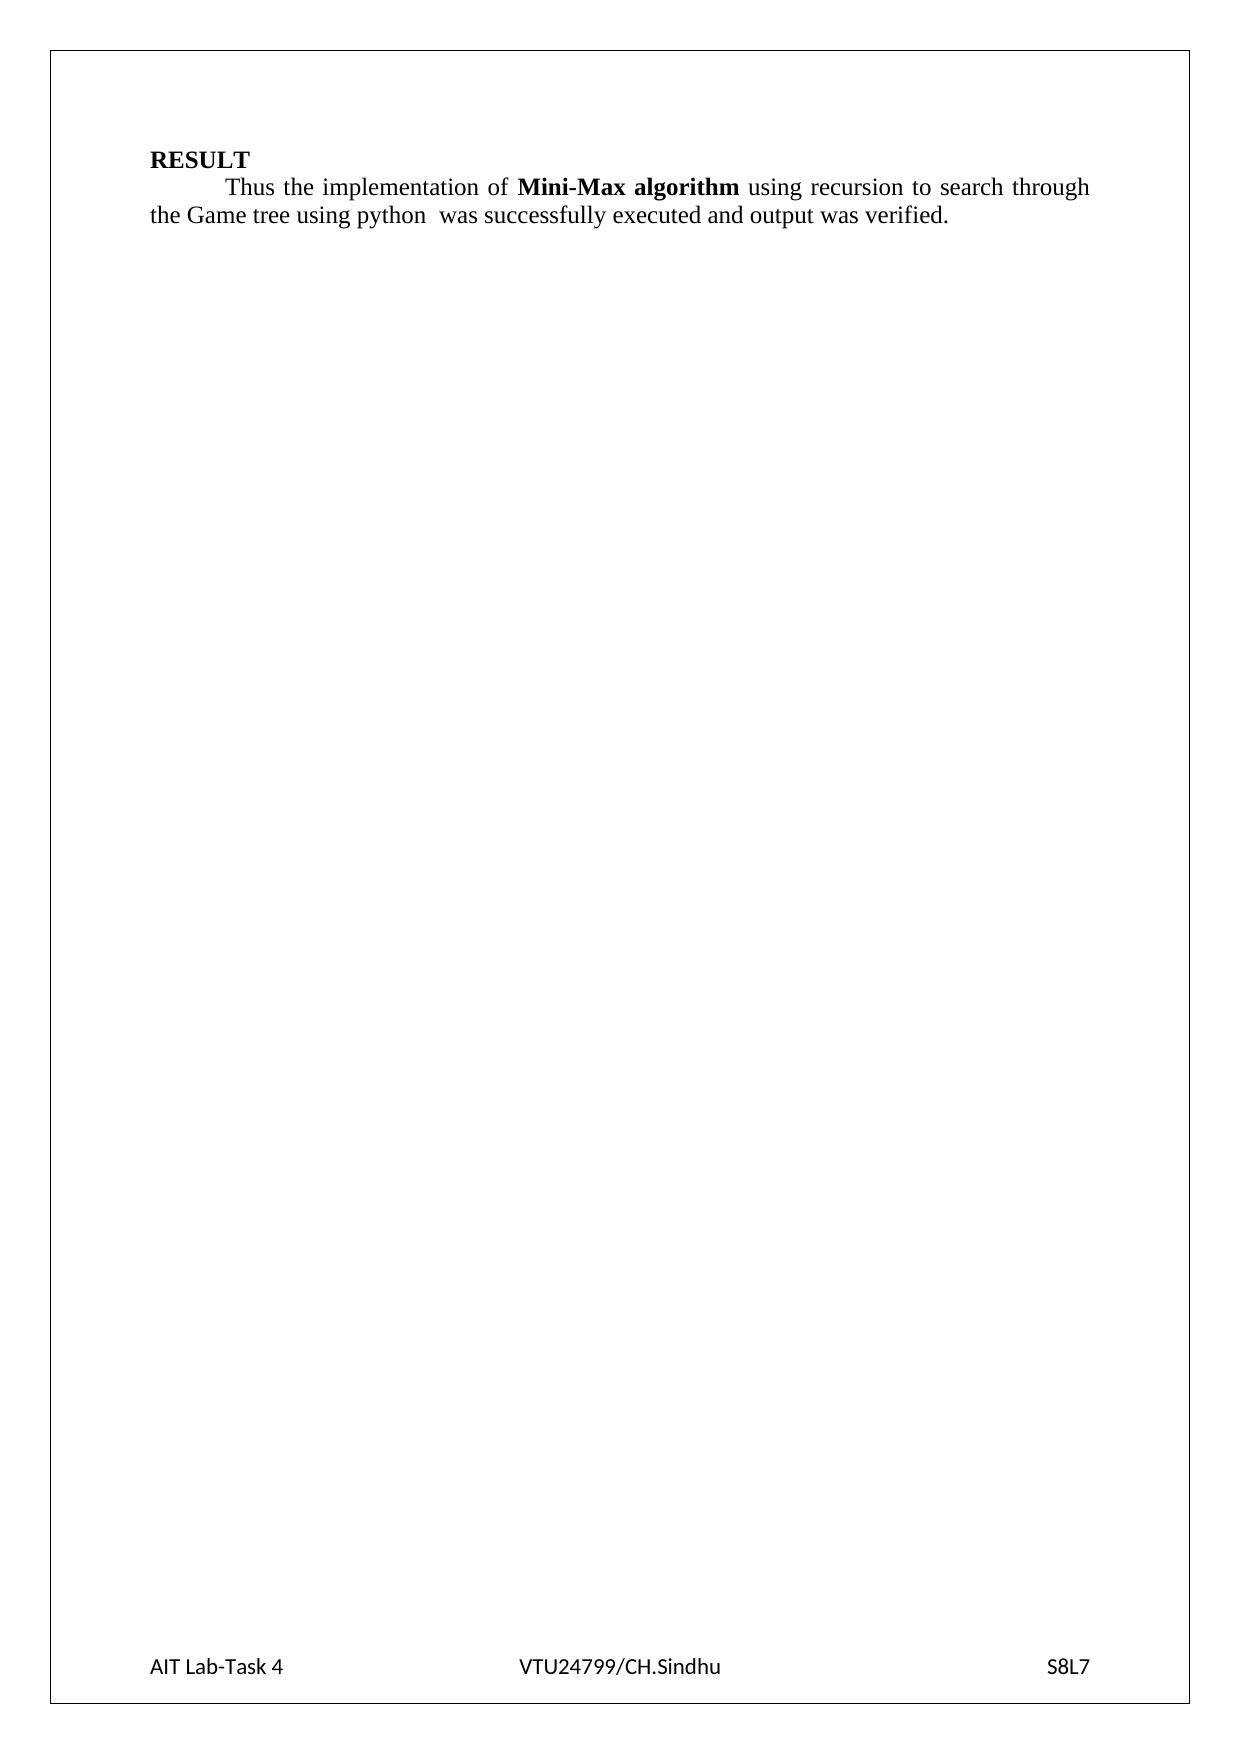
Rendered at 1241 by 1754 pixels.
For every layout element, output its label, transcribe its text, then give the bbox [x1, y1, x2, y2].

text RESULT [150, 145, 1090, 173]
text Thus the implementation of Mini-Max algorithm using recursion to search through the Game tree using python was successfully executed and output was verified. [150, 173, 1090, 229]
